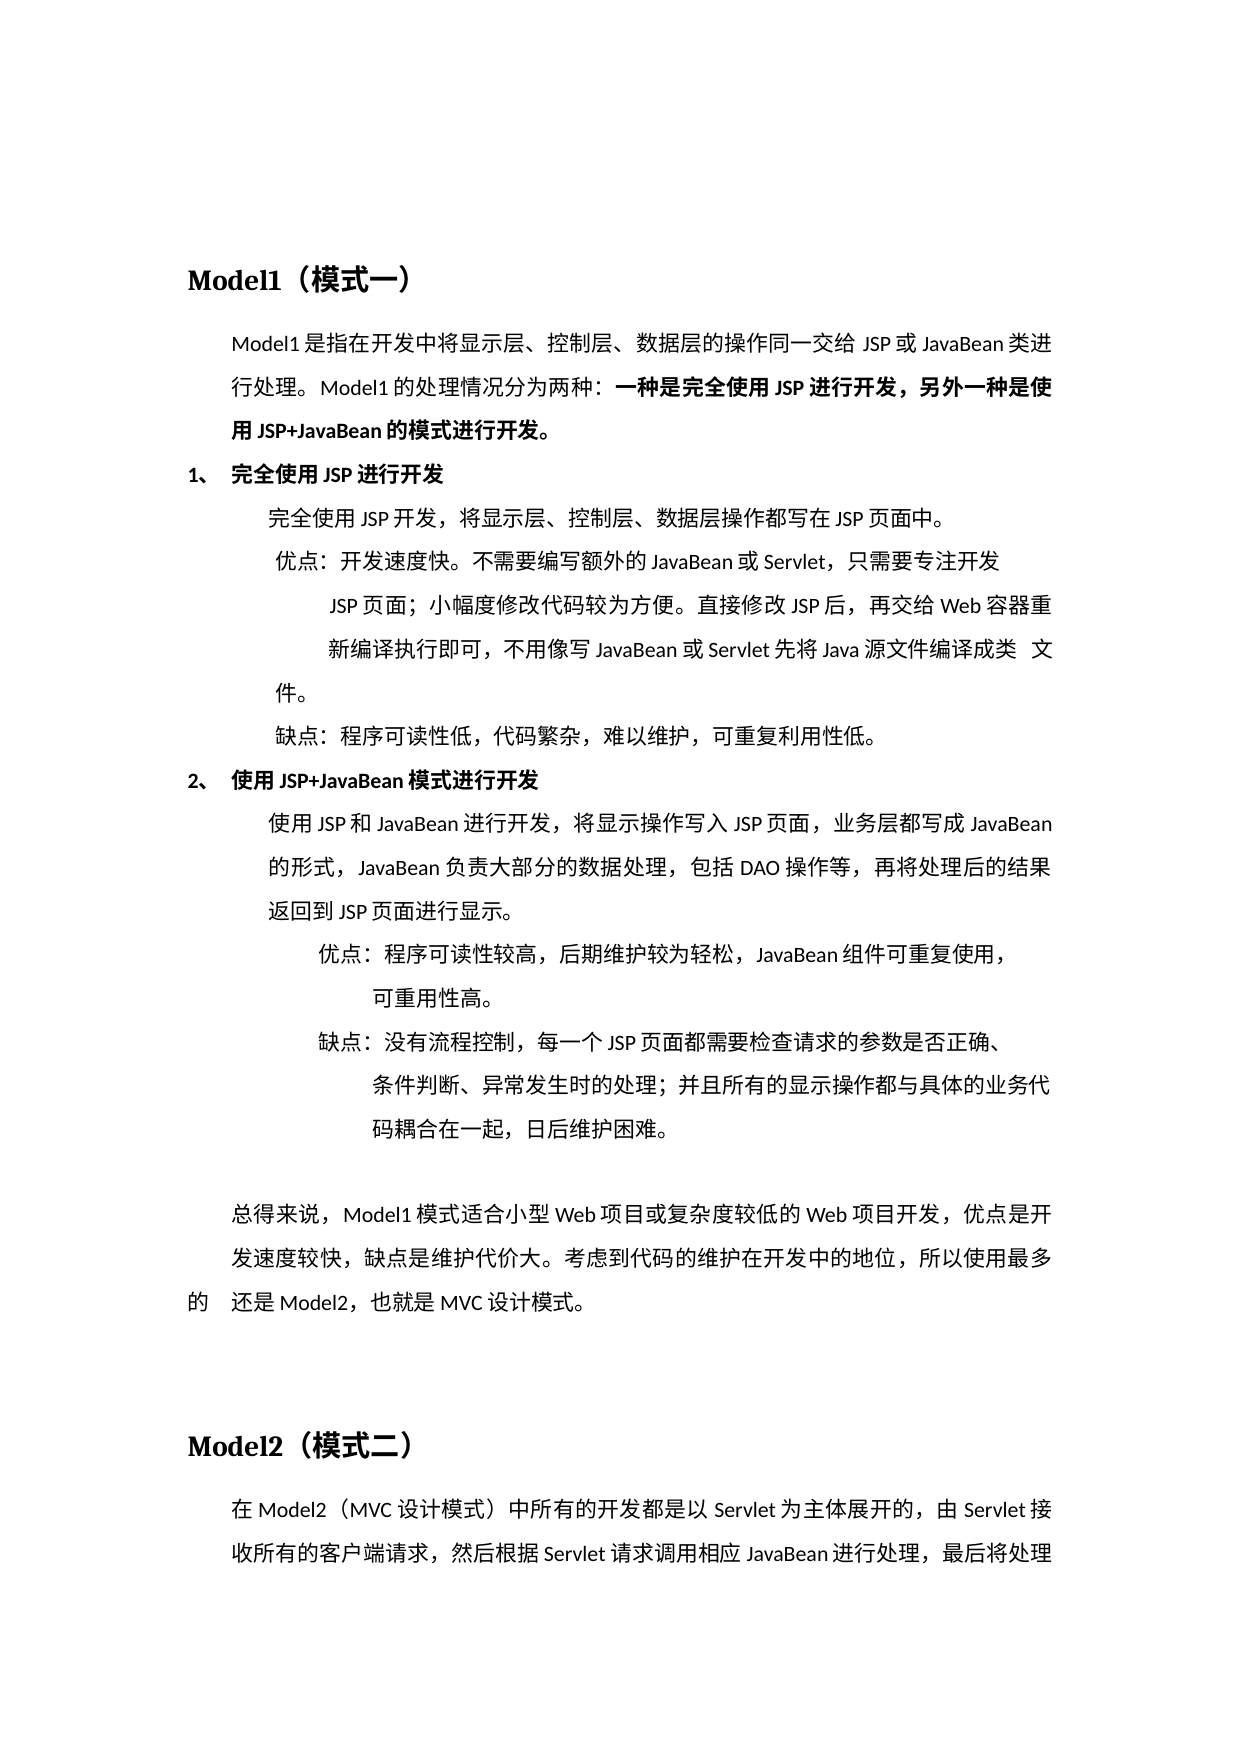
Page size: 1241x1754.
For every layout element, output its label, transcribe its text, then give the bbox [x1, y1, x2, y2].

subtitle Model1（模式一） [187, 246, 1053, 311]
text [231, 1491, 1053, 1568]
text 完全使用JSP开发，将显示层、控制层、数据层操作都写在JSP页面中。 [269, 500, 1053, 533]
text 优点：程序可读性较高，后期维护较为轻松，JavaBean组件可重复使用， [319, 937, 1053, 969]
text 优点：开发速度快。不需要编写额外的JavaBean或Servlet，只需要专注开发 JSP页面；小幅度修改代码较为方便。直接修改JSP后，再交给Web容器重 新编译执行即可，不用像写JavaBean或Servlet先将Java源文件编译成类 文件。 [275, 544, 1053, 708]
text 可重用性高。 [319, 981, 1053, 1013]
subtitle Model2（模式二） [187, 1412, 1053, 1477]
text 缺点：程序可读性低，代码繁杂，难以维护，可重复利用性低。 [275, 719, 1053, 751]
text Model1是指在开发中将显示层、控制层、数据层的操作同一交给JSP或JavaBean类进行处理。Model1的处理情况分为两种：一种是完全使用JSP进行开发，另外一种是使用JSP+JavaBean的模式进行开发。 [231, 325, 1053, 446]
text 总得来说，Model1模式适合小型Web项目或复杂度较低的Web项目开发，优点是开 发速度较快，缺点是维护代价大。考虑到代码的维护在开发中的地位，所以使用最多的 还是Model2，也就是MVC设计模式。 [187, 1197, 1053, 1317]
list 完全使用JSP进行开发 [187, 457, 1053, 489]
text 使用JSP和JavaBean进行开发，将显示操作写入JSP页面，业务层都写成JavaBean的形式，JavaBean负责大部分的数据处理，包括DAO操作等，再将处理后的结果返回到JSP页面进行显示。 [269, 806, 1053, 926]
text 条件判断、异常发生时的处理；并且所有的显示操作都与具体的业务代 码耦合在一起，日后维护困难。 [319, 1068, 1053, 1144]
list 使用JSP+JavaBean模式进行开发 [187, 762, 1053, 795]
text 缺点：没有流程控制，每一个JSP页面都需要检查请求的参数是否正确、 [319, 1024, 1053, 1057]
